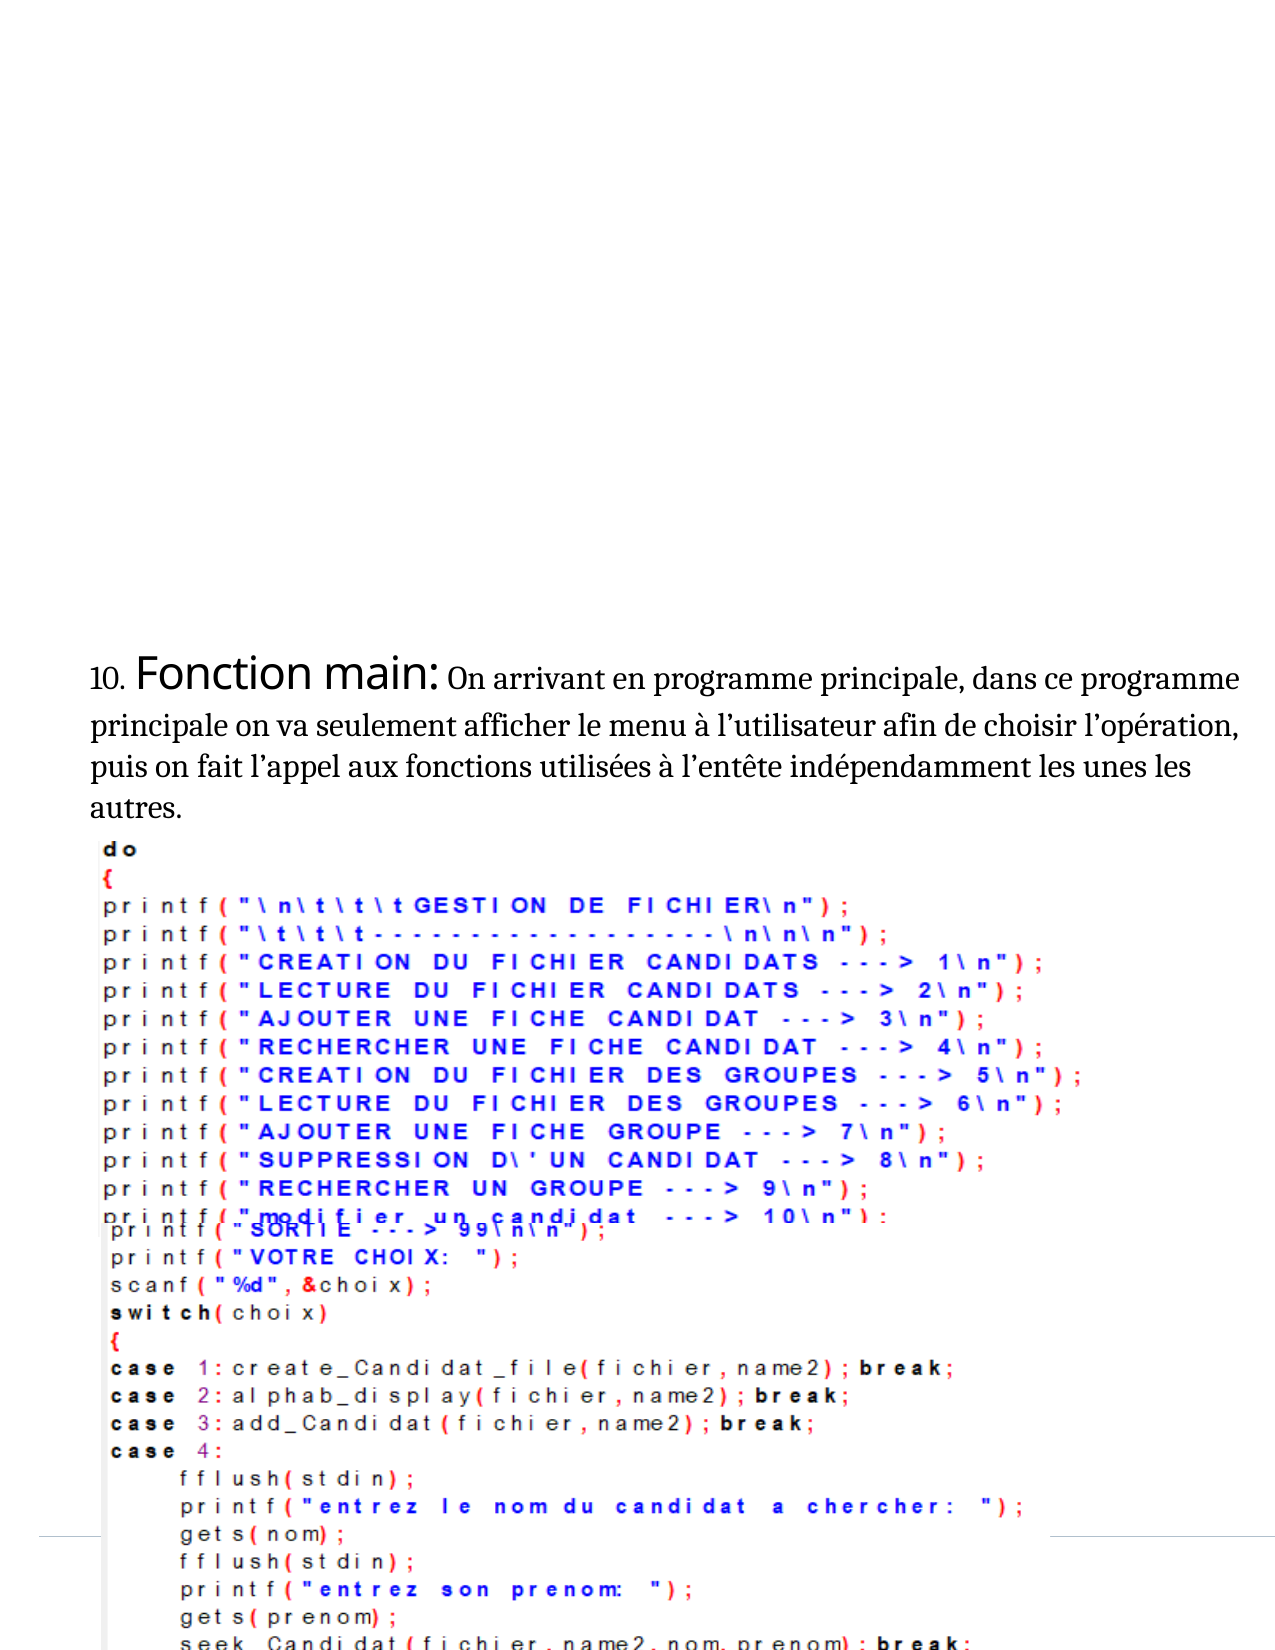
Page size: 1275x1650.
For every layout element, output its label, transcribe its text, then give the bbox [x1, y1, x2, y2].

picture [98, 841, 1097, 1650]
list Fonction main: On arrivant en programme principale, dans ce programme principale on va seulement afficher le menu à l’utilisateur afin de choisir l’opération, puis on fait l’appel aux fonctions utilisées à l’entête indépendamment les unes les autres. [90, 641, 1241, 827]
